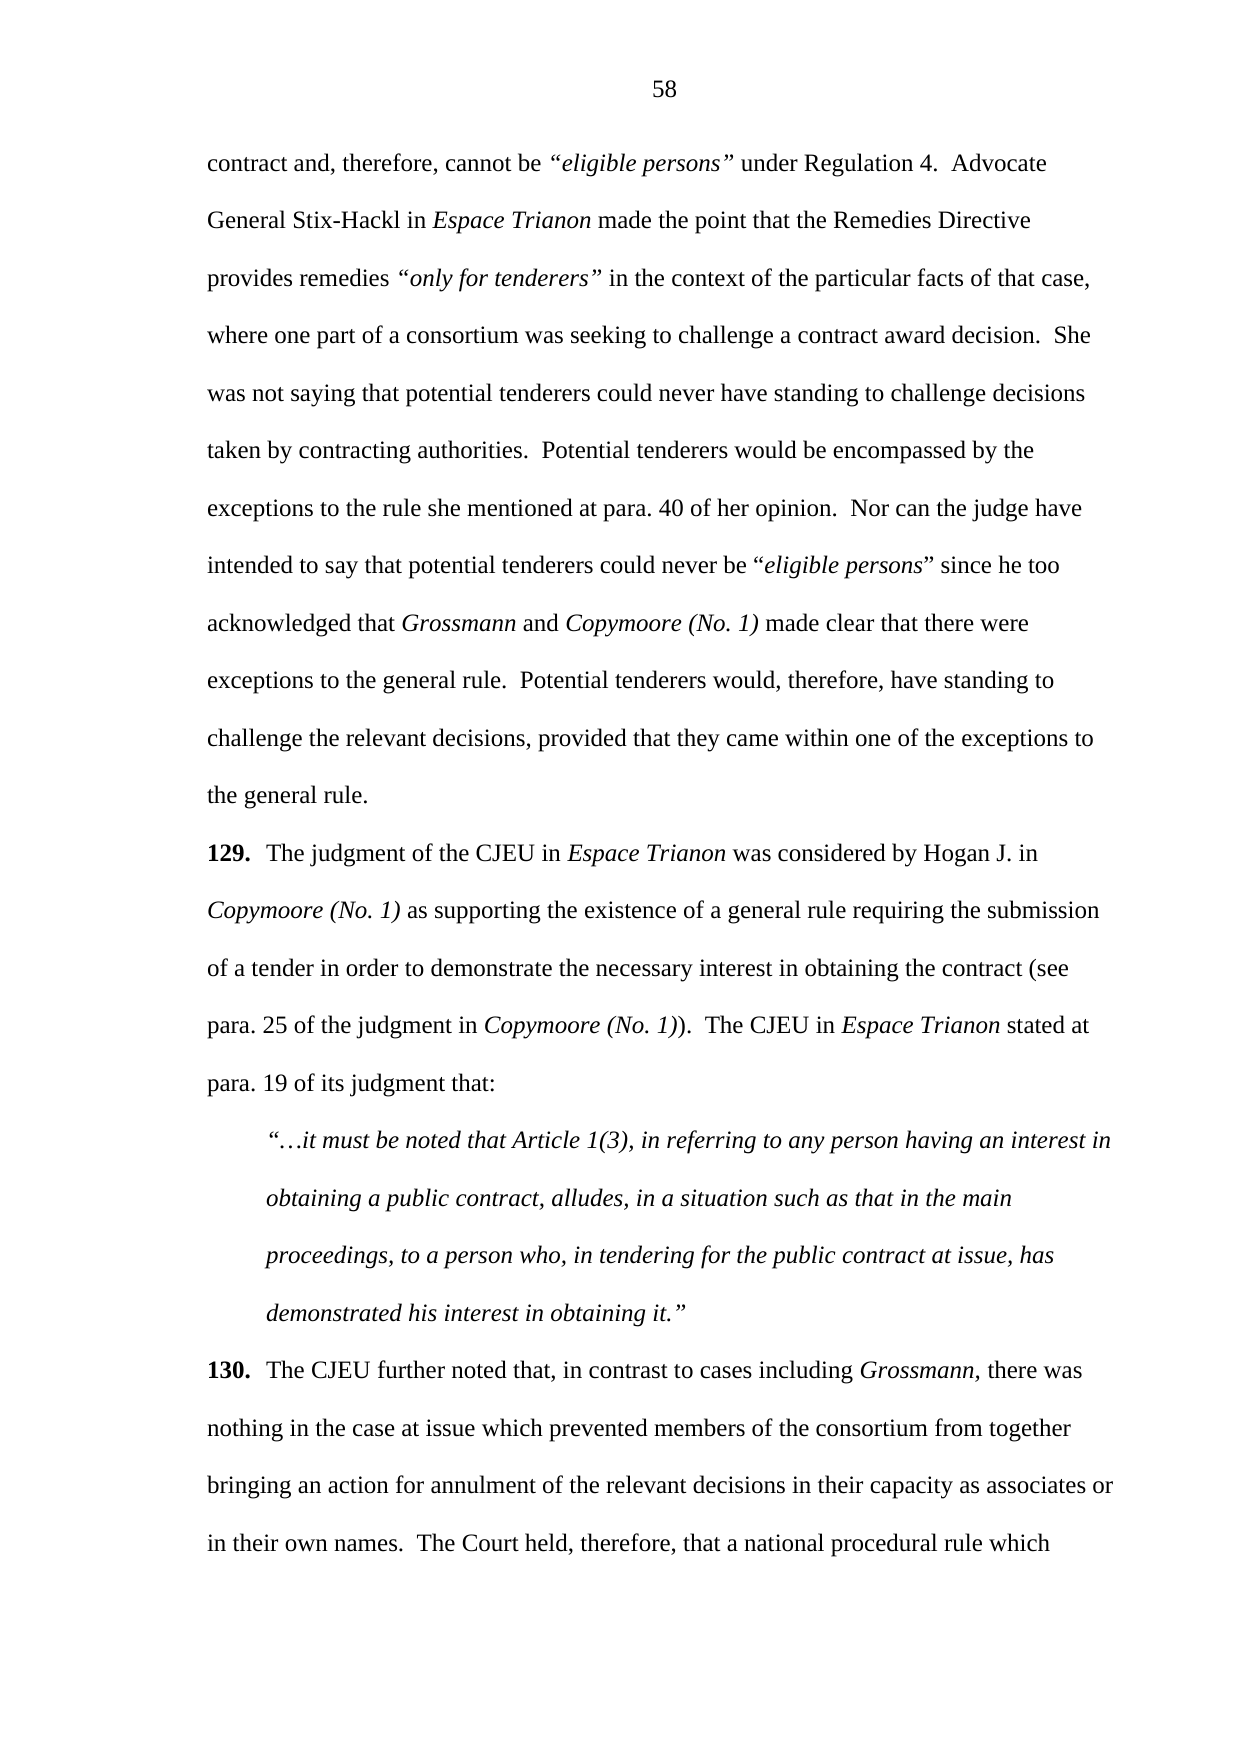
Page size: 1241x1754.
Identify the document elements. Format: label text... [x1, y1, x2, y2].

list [207, 1355, 1122, 1556]
text “…it must be noted that Article 1(3), in referring to any person having an interest in obtaining a public contract, alludes, in a situation such as that in the main proceedings, to a person who, in tendering for the public contract at issue, has demonstrated his interest in obtaining it.” [266, 1125, 1122, 1326]
list The judgment of the CJEU in Espace Trianon was considered by Hogan J. in Copymoore (No. 1) as supporting the existence of a general rule requiring the submission of a tender in order to demonstrate the necessary interest in obtaining the contract (see para. 25 of the judgment in Copymoore (No. 1)). The CJEU in Espace Trianon stated at para. 19 of its judgment that: [207, 838, 1122, 1096]
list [207, 148, 1122, 809]
